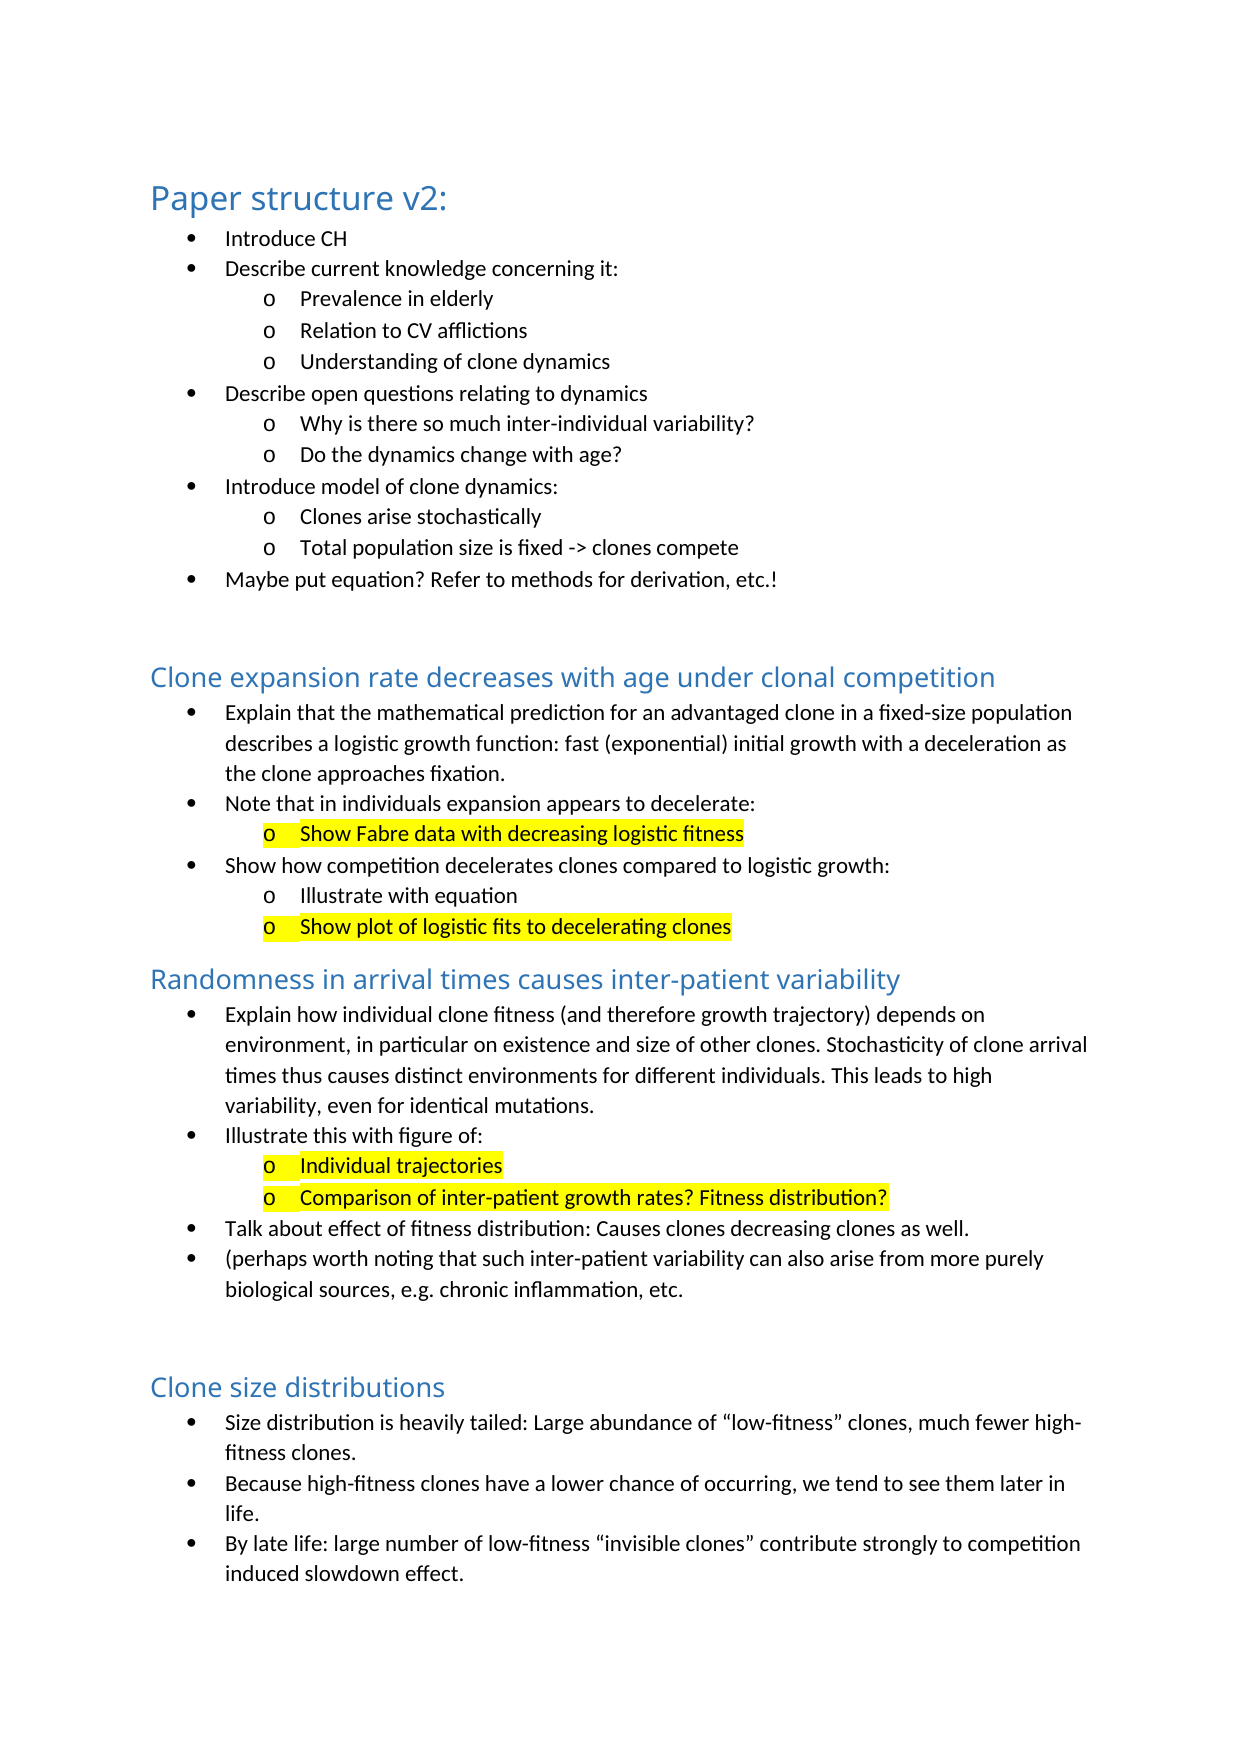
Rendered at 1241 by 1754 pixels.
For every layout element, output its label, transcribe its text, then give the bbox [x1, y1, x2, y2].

list Illustrate this with figure of: [187, 1121, 1090, 1149]
list Understanding of clone dynamics [262, 347, 1090, 376]
subtitle Randomness in arrival times causes inter-patient variability [150, 961, 1090, 997]
list Clones arise stochastically [262, 502, 1090, 531]
list Talk about effect of fitness distribution: Causes clones decreasing clones as well. [187, 1214, 1090, 1242]
list Show plot of logistic fits to decelerating clones [262, 912, 1090, 942]
list Show Fabre data with decreasing logistic fitness [300, 819, 1090, 848]
list Describe open questions relating to dynamics [187, 379, 1090, 407]
list Individual trajectories [300, 1151, 1090, 1181]
list Size distribution is heavily tailed: Large abundance of “low-fitness” clones, much fewer high-fitness clones. [187, 1408, 1090, 1467]
list Introduce CH [187, 224, 1090, 252]
list Prevalence in elderly [262, 284, 1090, 313]
list Because high-fitness clones have a lower chance of occurring, we tend to see them later in life. [187, 1469, 1090, 1527]
list By late life: large number of low-fitness “invisible clones” contribute strongly to competition induced slowdown effect. [187, 1529, 1090, 1587]
subtitle Clone expansion rate decreases with age under clonal competition [150, 659, 1090, 696]
list Illustrate with equation [262, 881, 1090, 910]
list Explain how individual clone fitness (and therefore growth trajectory) depends on environment, in particular on existence and size of other clones. Stochasticity of clone arrival times thus causes distinct environments for different individuals. This leads to high variability, even for identical mutations. [187, 1000, 1090, 1119]
list Explain that the mathematical prediction for an advantaged clone in a fixed-size population describes a logistic growth function: fast (exponential) initial growth with a deceleration as the clone approaches fixation. [187, 698, 1090, 787]
list Total population size is fixed -> clones compete [262, 533, 1090, 563]
list (perhaps worth noting that such inter-patient variability can also arise from more purely biological sources, e.g. chronic inflammation, etc. [187, 1244, 1090, 1303]
list Comparison of inter-patient growth rates? Fitness distribution? [300, 1183, 1090, 1212]
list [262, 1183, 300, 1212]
list Maybe put equation? Refer to methods for derivation, etc.! [187, 565, 1090, 593]
list Relation to CV afflictions [262, 316, 1090, 345]
list Describe current knowledge concerning it: [187, 254, 1090, 282]
subtitle Paper structure v2: [150, 175, 1090, 220]
list Introduce model of clone dynamics: [187, 472, 1090, 500]
list Note that in individuals expansion appears to decelerate: [187, 789, 1090, 817]
subtitle Clone size distributions [150, 1368, 1090, 1405]
list Show how competition decelerates clones compared to logistic growth: [187, 851, 1090, 879]
list Do the dynamics change with age? [262, 440, 1090, 469]
list Why is there so much inter-individual variability? [262, 409, 1090, 438]
